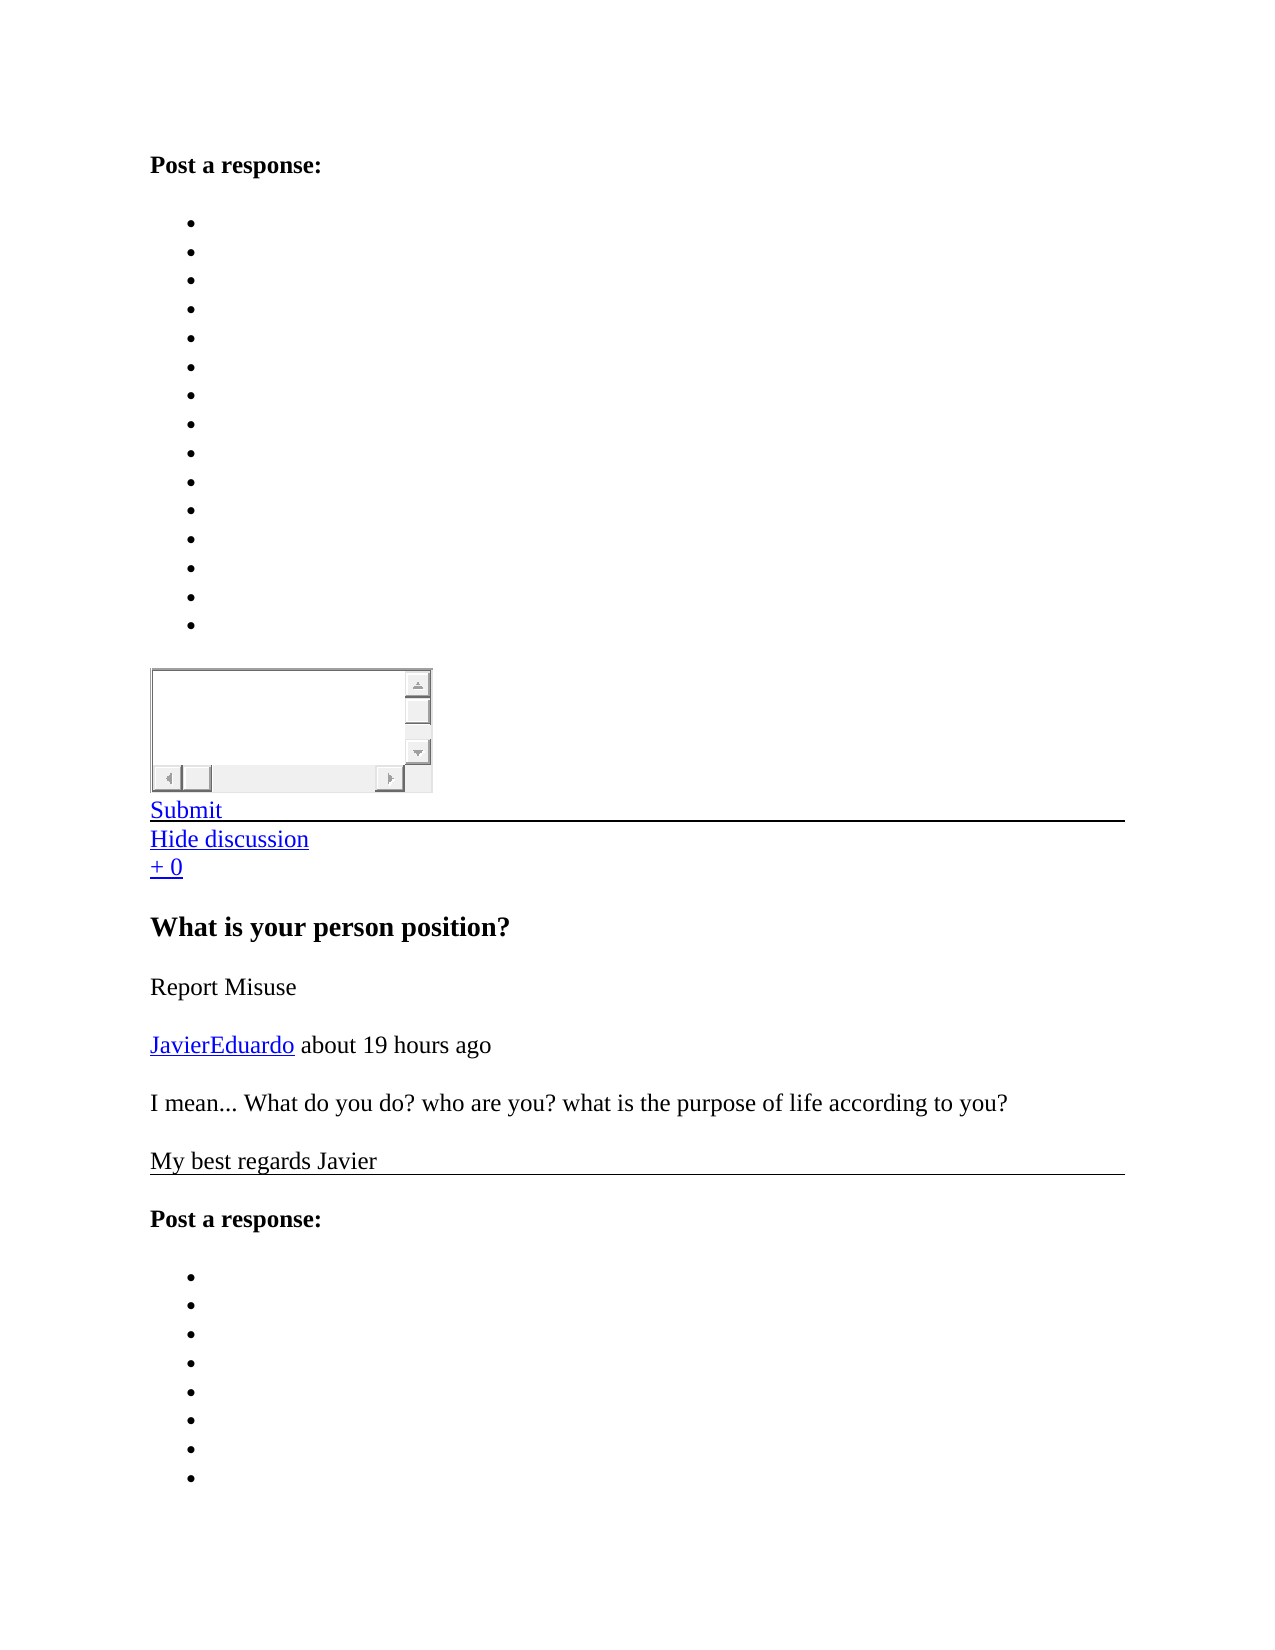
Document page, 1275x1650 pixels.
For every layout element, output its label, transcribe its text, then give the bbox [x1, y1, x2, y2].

text Post a response: [150, 150, 1125, 179]
text Submit [150, 795, 1125, 820]
text Post a response: [150, 1204, 1125, 1232]
text What is your person position? [150, 910, 1125, 943]
text Hide discussion [150, 824, 1125, 852]
text I mean... What do you do? who are you? what is the purpose of life according to you? [150, 1088, 1125, 1117]
text Report Misuse [150, 972, 1125, 1001]
text + 0 [150, 852, 1125, 881]
text JavierEduardo about 19 hours ago [150, 1030, 1125, 1059]
text My best regards Javier [150, 1146, 1125, 1174]
